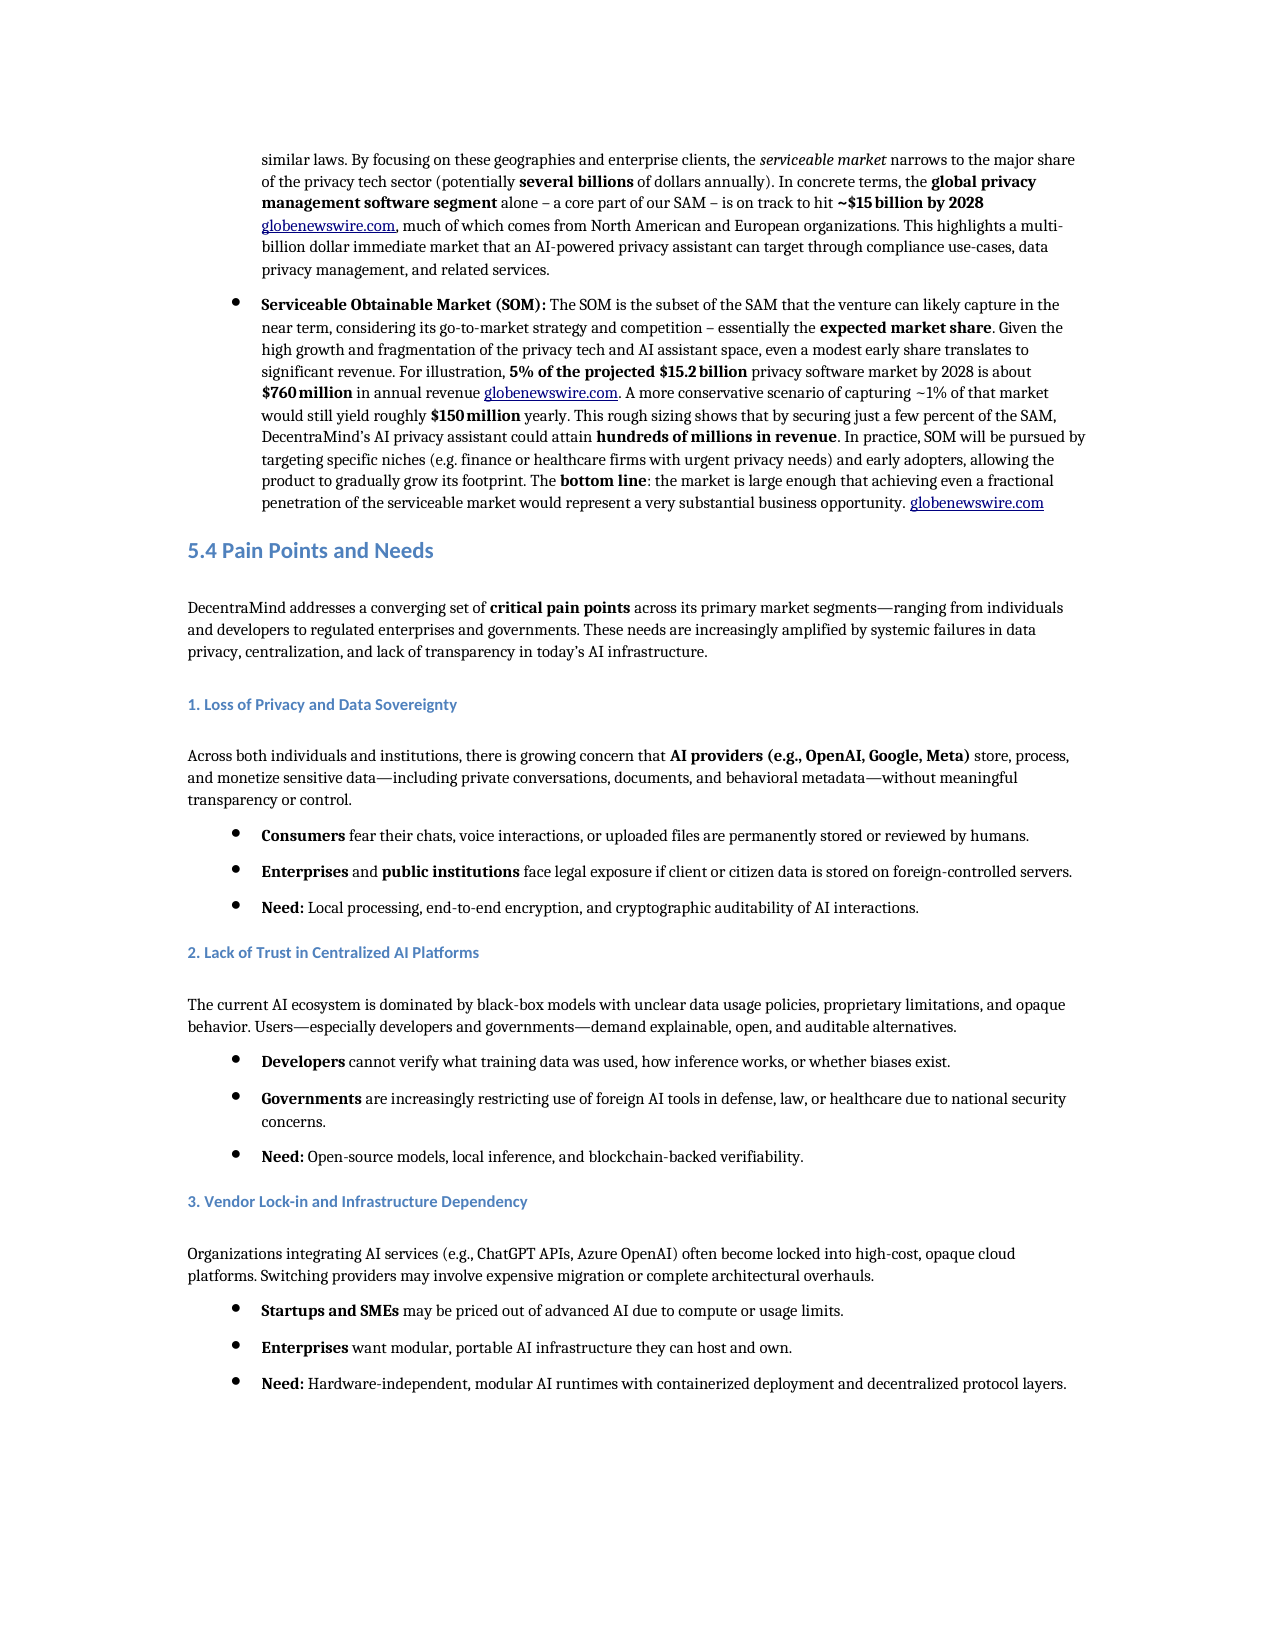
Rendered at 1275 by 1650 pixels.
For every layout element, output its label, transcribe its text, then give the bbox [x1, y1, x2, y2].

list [232, 150, 1087, 279]
list Consumers fear their chats, voice interactions, or uploaded files are permanently stored or reviewed by humans. [232, 825, 1087, 846]
text Organizations integrating AI services (e.g., ChatGPT APIs, Azure OpenAI) often become locked into high-cost, opaque cloud platforms. Switching providers may involve expensive migration or complete architectural overhauls. [187, 1244, 1087, 1285]
list Governments are increasingly restricting use of foreign AI tools in defense, law, or healthcare due to national security concerns. [232, 1088, 1087, 1131]
text DecentraMind addresses a converging set of critical pain points across its primary market segments—ranging from individuals and developers to regulated enterprises and governments. These needs are increasingly amplified by systemic failures in data privacy, centralization, and lack of transparency in today’s AI infrastructure. [187, 598, 1087, 661]
list Enterprises and public institutions face legal exposure if client or citizen data is stored on foreign-controlled servers. [232, 861, 1087, 882]
list Startups and SMEs may be priced out of advanced AI due to compute or usage limits. [232, 1301, 1087, 1321]
subtitle 1. Loss of Privacy and Data Sovereignty [187, 694, 1087, 714]
list Need: Local processing, end-to-end encryption, and cryptographic auditability of AI interactions. [232, 898, 1087, 919]
text Across both individuals and institutions, there is growing concern that AI providers (e.g., OpenAI, Google, Meta) store, process, and monetize sensitive data—including private conversations, documents, and behavioral metadata—without meaningful transparency or control. [187, 747, 1087, 810]
list Developers cannot verify what training data was used, how inference works, or whether biases exist. [232, 1052, 1087, 1073]
list Serviceable Obtainable Market (SOM): The SOM is the subset of the SAM that the venture can likely capture in the near term, considering its go-to-market strategy and competition – essentially the expected market share. Given the high growth and fragmentation of the privacy tech and AI assistant space, even a modest early share translates to significant revenue. For illustration, 5% of the projected $15.2 billion privacy software market by 2028 is about $760 million in annual revenue globenewswire.com. A more conservative scenario of capturing ~1% of that market would still yield roughly $150 million yearly. This rough sizing shows that by securing just a few percent of the SAM, DecentraMind’s AI privacy assistant could attain hundreds of millions in revenue. In practice, SOM will be pursued by targeting specific niches (e.g. finance or healthcare firms with urgent privacy needs) and early adopters, allowing the product to gradually grow its footprint. The bottom line: the market is large enough that achieving even a fractional penetration of the serviceable market would represent a very substantial business opportunity. globenewswire.com [232, 294, 1087, 513]
list Need: Hardware-independent, modular AI runtimes with containerized deployment and decentralized protocol layers. [232, 1373, 1087, 1394]
text The current AI ecosystem is dominated by black-box models with unclear data usage policies, proprietary limitations, and opaque behavior. Users—especially developers and governments—demand explainable, open, and auditable alternatives. [187, 996, 1087, 1037]
subtitle 5.4 Pain Points and Needs [187, 537, 1087, 565]
list Need: Open-source models, local inference, and blockchain-backed verifiability. [232, 1147, 1087, 1167]
subtitle 2. Lack of Trust in Centralized AI Platforms [187, 943, 1087, 963]
list Enterprises want modular, portable AI infrastructure they can host and own. [232, 1337, 1087, 1358]
subtitle 3. Vendor Lock-in and Infrastructure Dependency [187, 1191, 1087, 1212]
